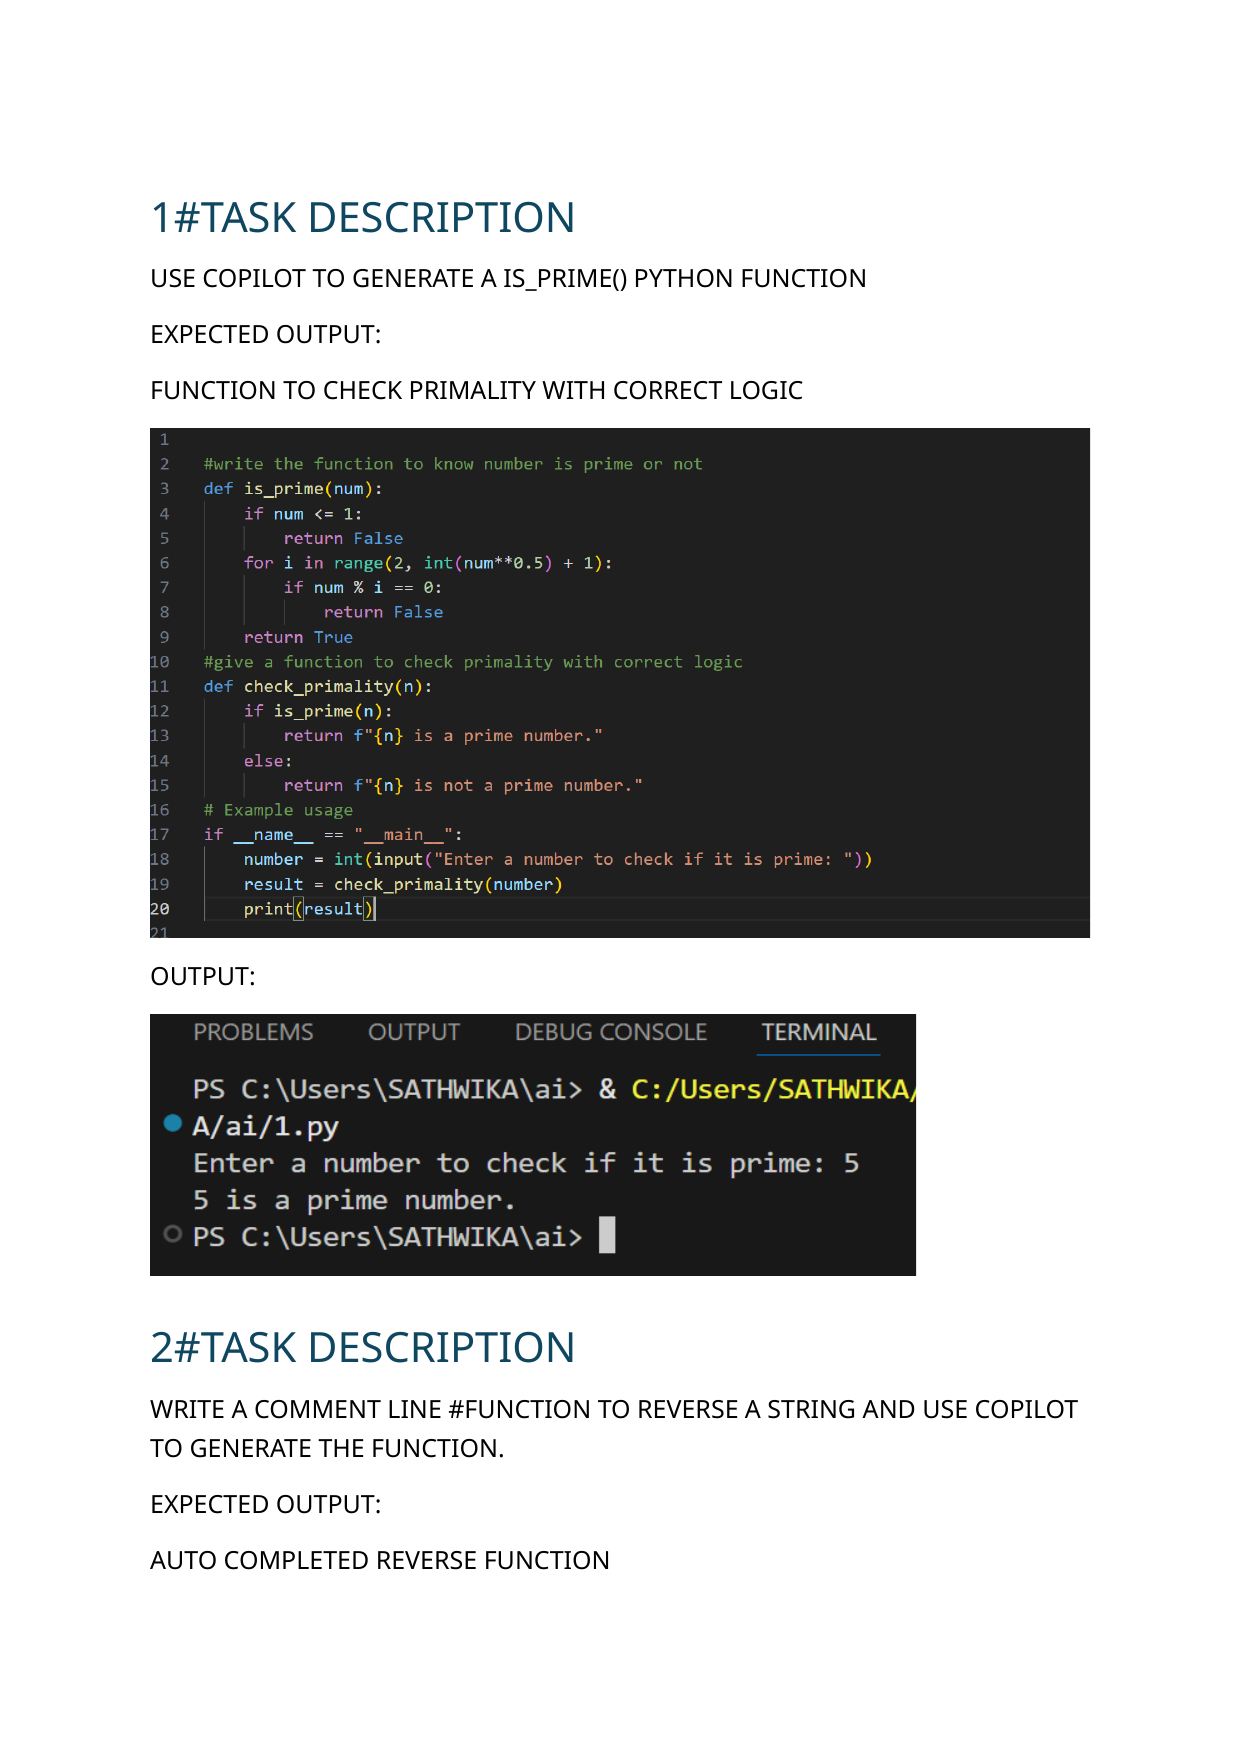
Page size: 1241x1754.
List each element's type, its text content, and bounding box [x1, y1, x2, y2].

picture [150, 428, 1091, 938]
text OUTPUT: [150, 959, 1090, 993]
text USE COPILOT TO GENERATE A IS_PRIME() PYTHON FUNCTION [150, 261, 1090, 295]
text AUTO COMPLETED REVERSE FUNCTION [150, 1542, 1090, 1576]
text WRITE A COMMENT LINE #FUNCTION TO REVERSE A STRING AND USE COPILOT TO GENERATE THE FUNCTION. [150, 1391, 1090, 1465]
subtitle 1#TASK DESCRIPTION [150, 187, 1090, 244]
text EXPECTED OUTPUT: [150, 317, 1090, 351]
text EXPECTED OUTPUT: [150, 1486, 1090, 1521]
picture [150, 1014, 917, 1276]
subtitle 2#TASK DESCRIPTION [150, 1318, 1090, 1375]
text FUNCTION TO CHECK PRIMALITY WITH CORRECT LOGIC [150, 373, 1090, 407]
